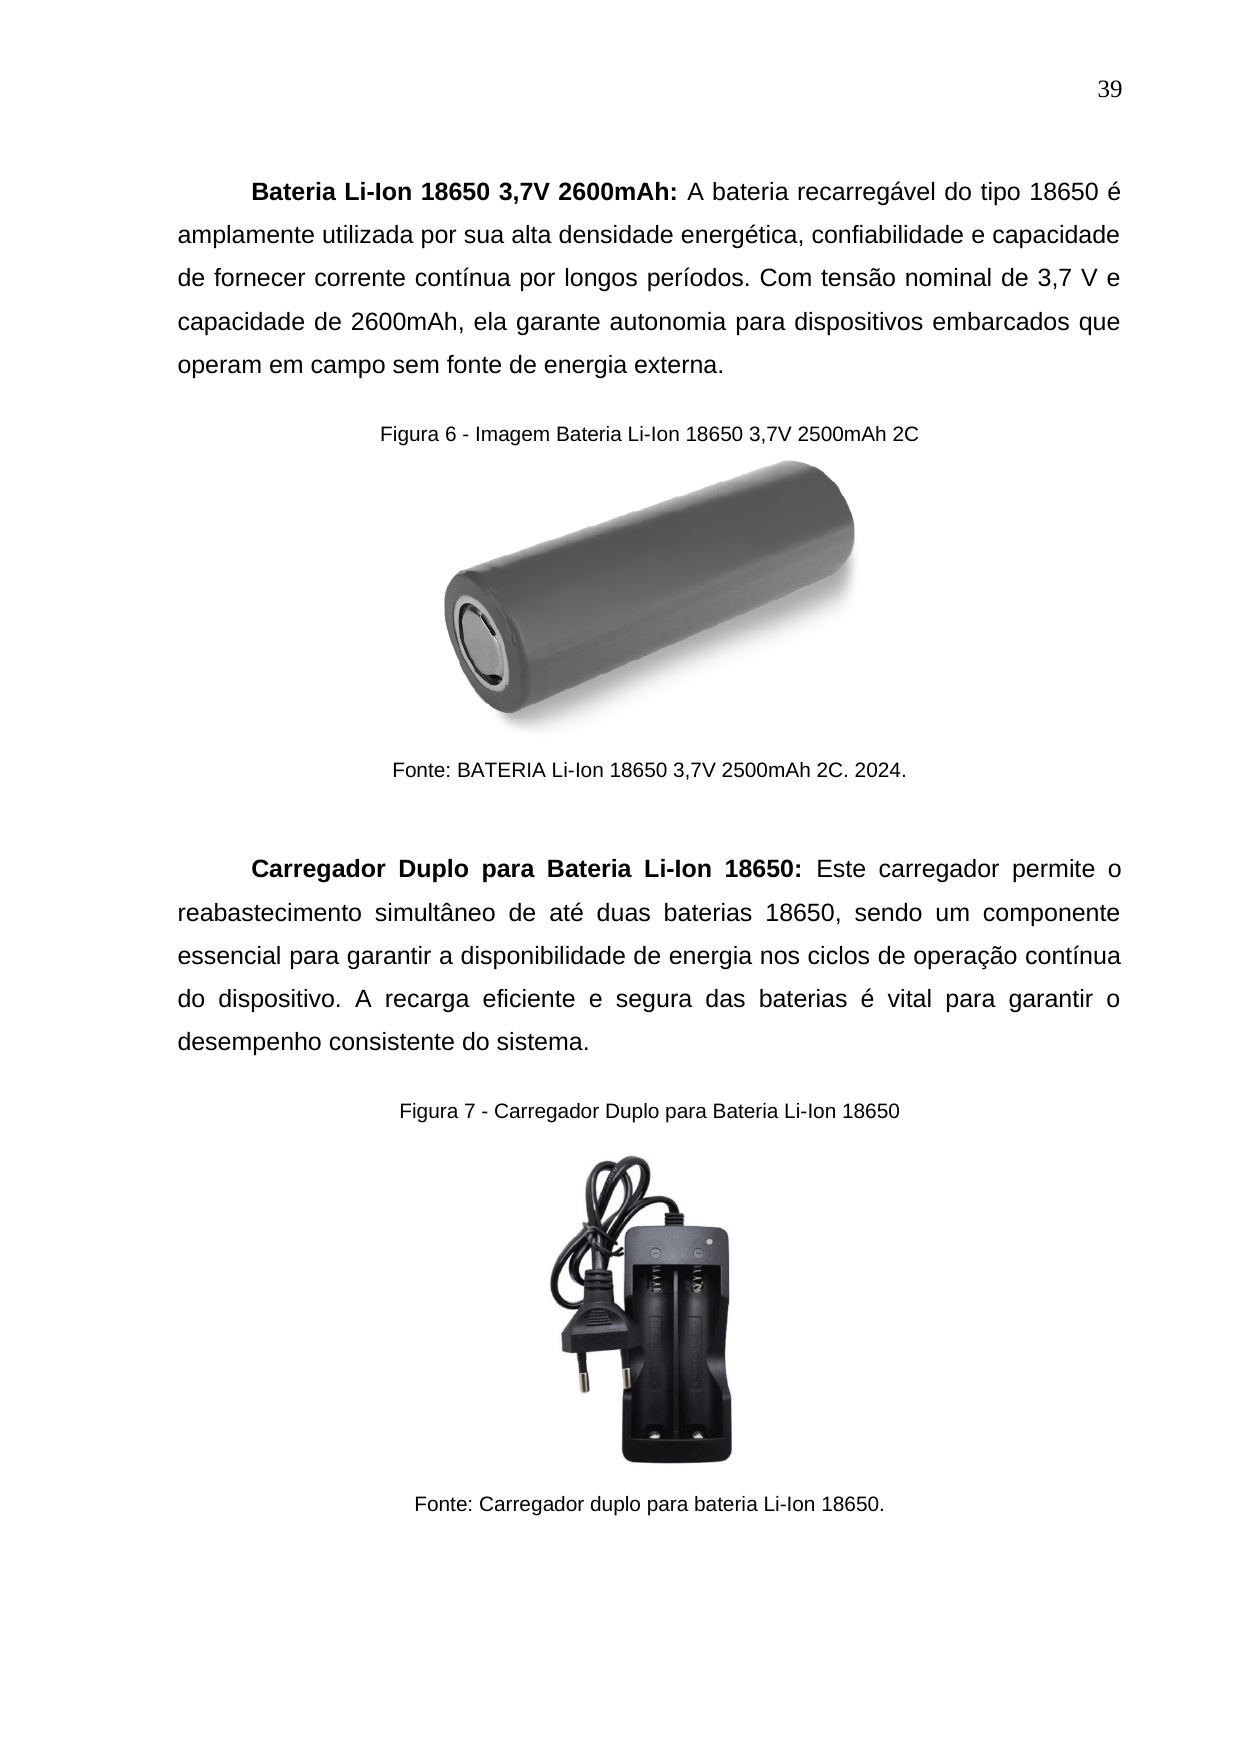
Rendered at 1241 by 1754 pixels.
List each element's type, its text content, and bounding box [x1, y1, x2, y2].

picture [492, 1152, 807, 1467]
text Fonte: BATERIA Li-Ion 18650 3,7V 2500mAh 2C. 2024. [177, 758, 1122, 782]
text Bateria Li-Ion 18650 3,7V 2600mAh: A bateria recarregável do tipo 18650 é amplamente utilizada por sua alta densidade energética, confiabilidade e capacidade de fornecer corrente contínua por longos períodos. Com tensão nominal de 3,7 V e capacidade de 2600mAh, ela garante autonomia para dispositivos embarcados que operam em campo sem fonte de energia externa. [177, 177, 1122, 378]
text Fonte: Carregador duplo para bateria Li-Ion 18650. [177, 1492, 1122, 1516]
text Figura 6 - Imagem Bateria Li-Ion 18650 3,7V 2500mAh 2C [177, 422, 1122, 446]
text Figura 7 - Carregador Duplo para Bateria Li-Ion 18650 [177, 1099, 1122, 1123]
list Carregador Duplo para Bateria Li-Ion 18650: Este carregador permite o reabastecimento simultâneo de até duas baterias 18650, sendo um componente essencial para garantir a disponibilidade de energia nos ciclos de operação contínua do dispositivo. A recarga eficiente e segura das baterias é vital para garantir o desempenho consistente do sistema. [177, 854, 1122, 1056]
picture [368, 446, 931, 738]
